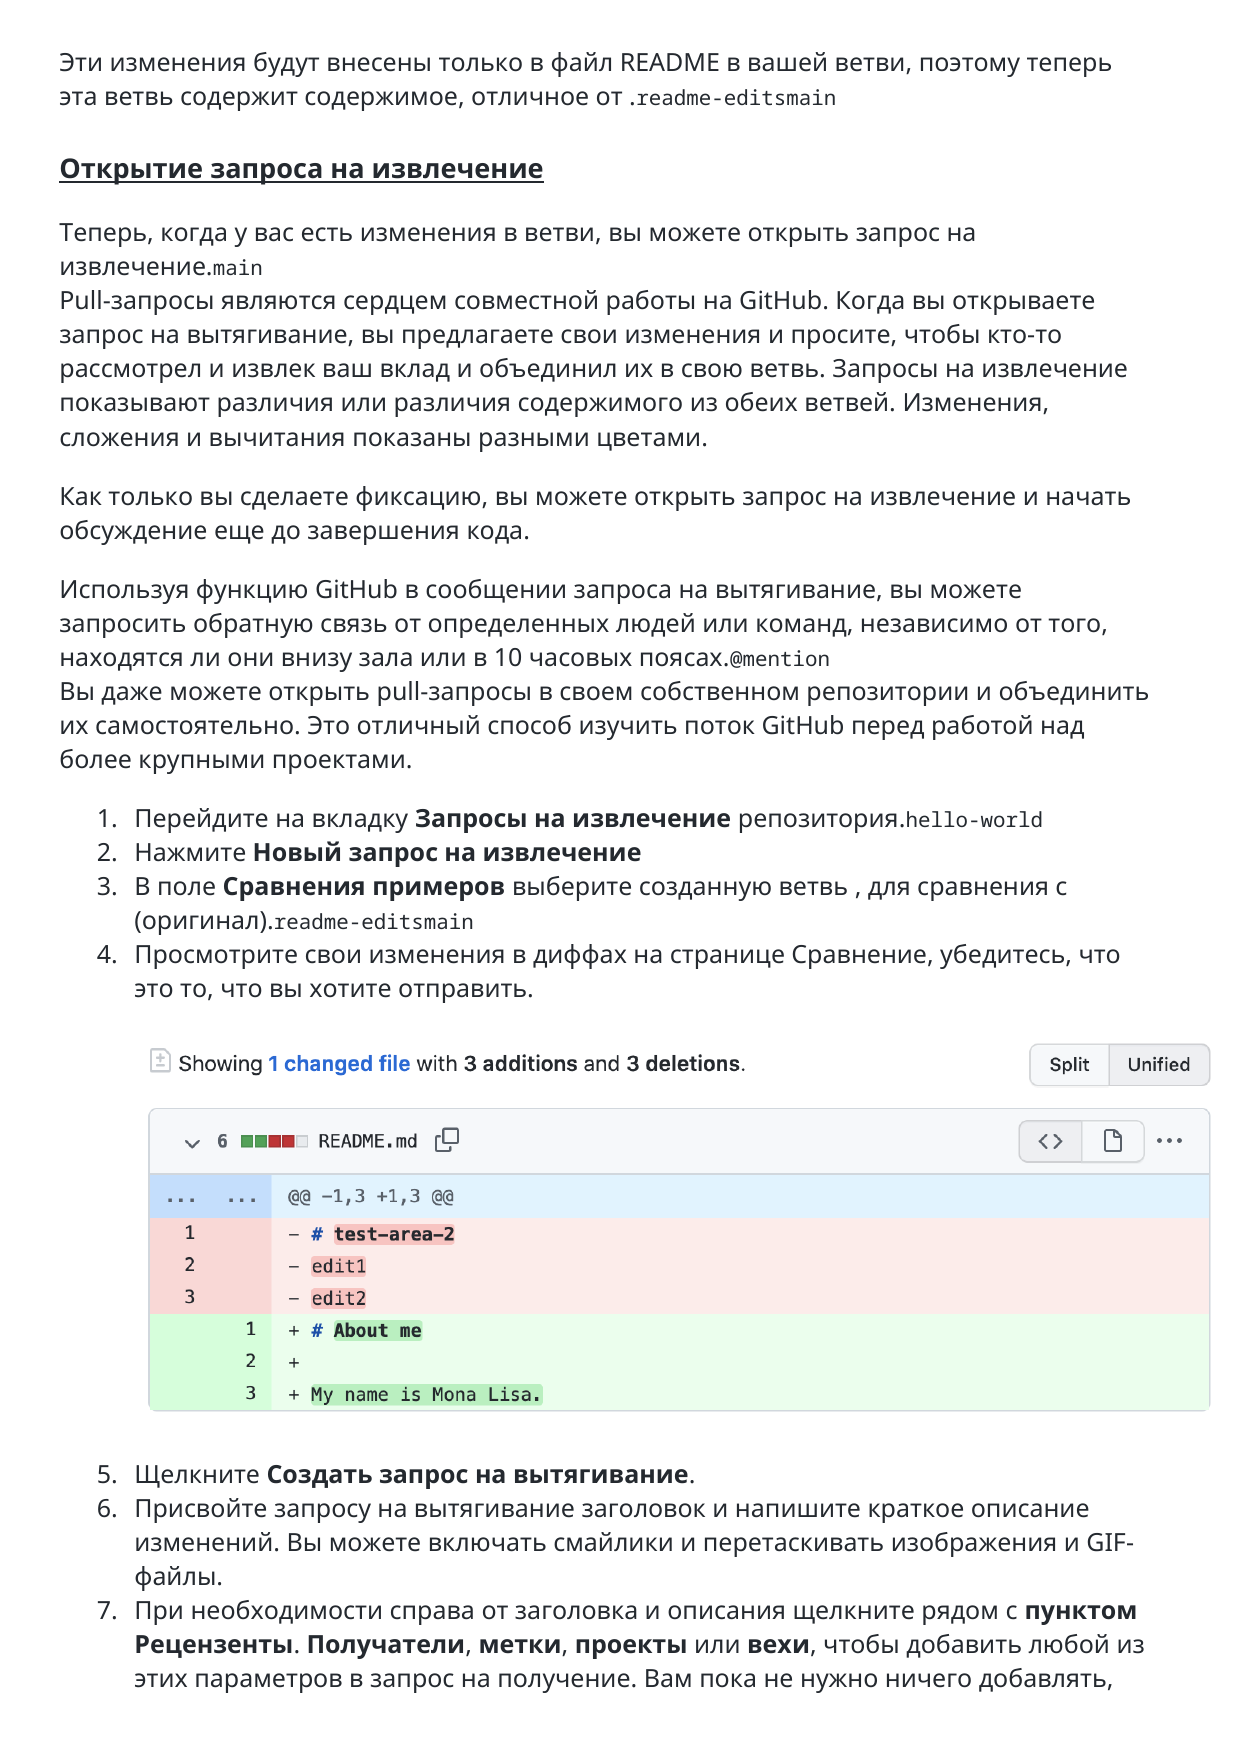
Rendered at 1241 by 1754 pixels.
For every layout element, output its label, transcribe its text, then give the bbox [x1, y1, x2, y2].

list Щелкните Создать запрос на вытягивание. [97, 1457, 1152, 1491]
list Нажмите Новый запрос на извлечение [97, 835, 1152, 869]
list Перейдите на вкладку Запросы на извлечение репозитория.hello-world [97, 801, 1152, 835]
text Используя функцию GitHub в сообщении запроса на вытягивание, вы можете запросить обратную связь от определенных людей или команд, независимо от того, находятся ли они внизу зала или в 10 часовых поясах.@mention [59, 571, 1152, 673]
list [97, 1593, 1152, 1695]
text Эти изменения будут внесены только в файл README в вашей ветви, поэтому теперь эта ветвь содержит содержимое, отличное от .readme-editsmain [59, 44, 1152, 112]
list Присвойте запросу на вытягивание заголовок и напишите краткое описание изменений. Вы можете включать смайлики и перетаскивать изображения и GIF-файлы. [97, 1491, 1152, 1593]
text Теперь, когда у вас есть изменения в ветви, вы можете открыть запрос на извлечение.main [59, 215, 1152, 283]
picture [134, 1034, 1227, 1428]
list Просмотрите свои изменения в диффах на странице Сравнение, убедитесь, что это то, что вы хотите отправить. [97, 937, 1152, 1005]
text Вы даже можете открыть pull-запросы в своем собственном репозитории и объединить их самостоятельно. Это отличный способ изучить поток GitHub перед работой над более крупными проектами. [59, 673, 1152, 776]
subtitle Открытие запроса на извлечение [59, 150, 1152, 187]
text Pull-запросы являются сердцем совместной работы на GitHub. Когда вы открываете запрос на вытягивание, вы предлагаете свои изменения и просите, чтобы кто-то рассмотрел и извлек ваш вклад и объединил их в свою ветвь. Запросы на извлечение показывают различия или различия содержимого из обеих ветвей. Изменения, сложения и вычитания показаны разными цветами. [59, 283, 1152, 453]
list В поле Сравнения примеров выберите созданную ветвь , для сравнения с (оригинал).readme-editsmain [97, 869, 1152, 937]
text Как только вы сделаете фиксацию, вы можете открыть запрос на извлечение и начать обсуждение еще до завершения кода. [59, 478, 1152, 546]
